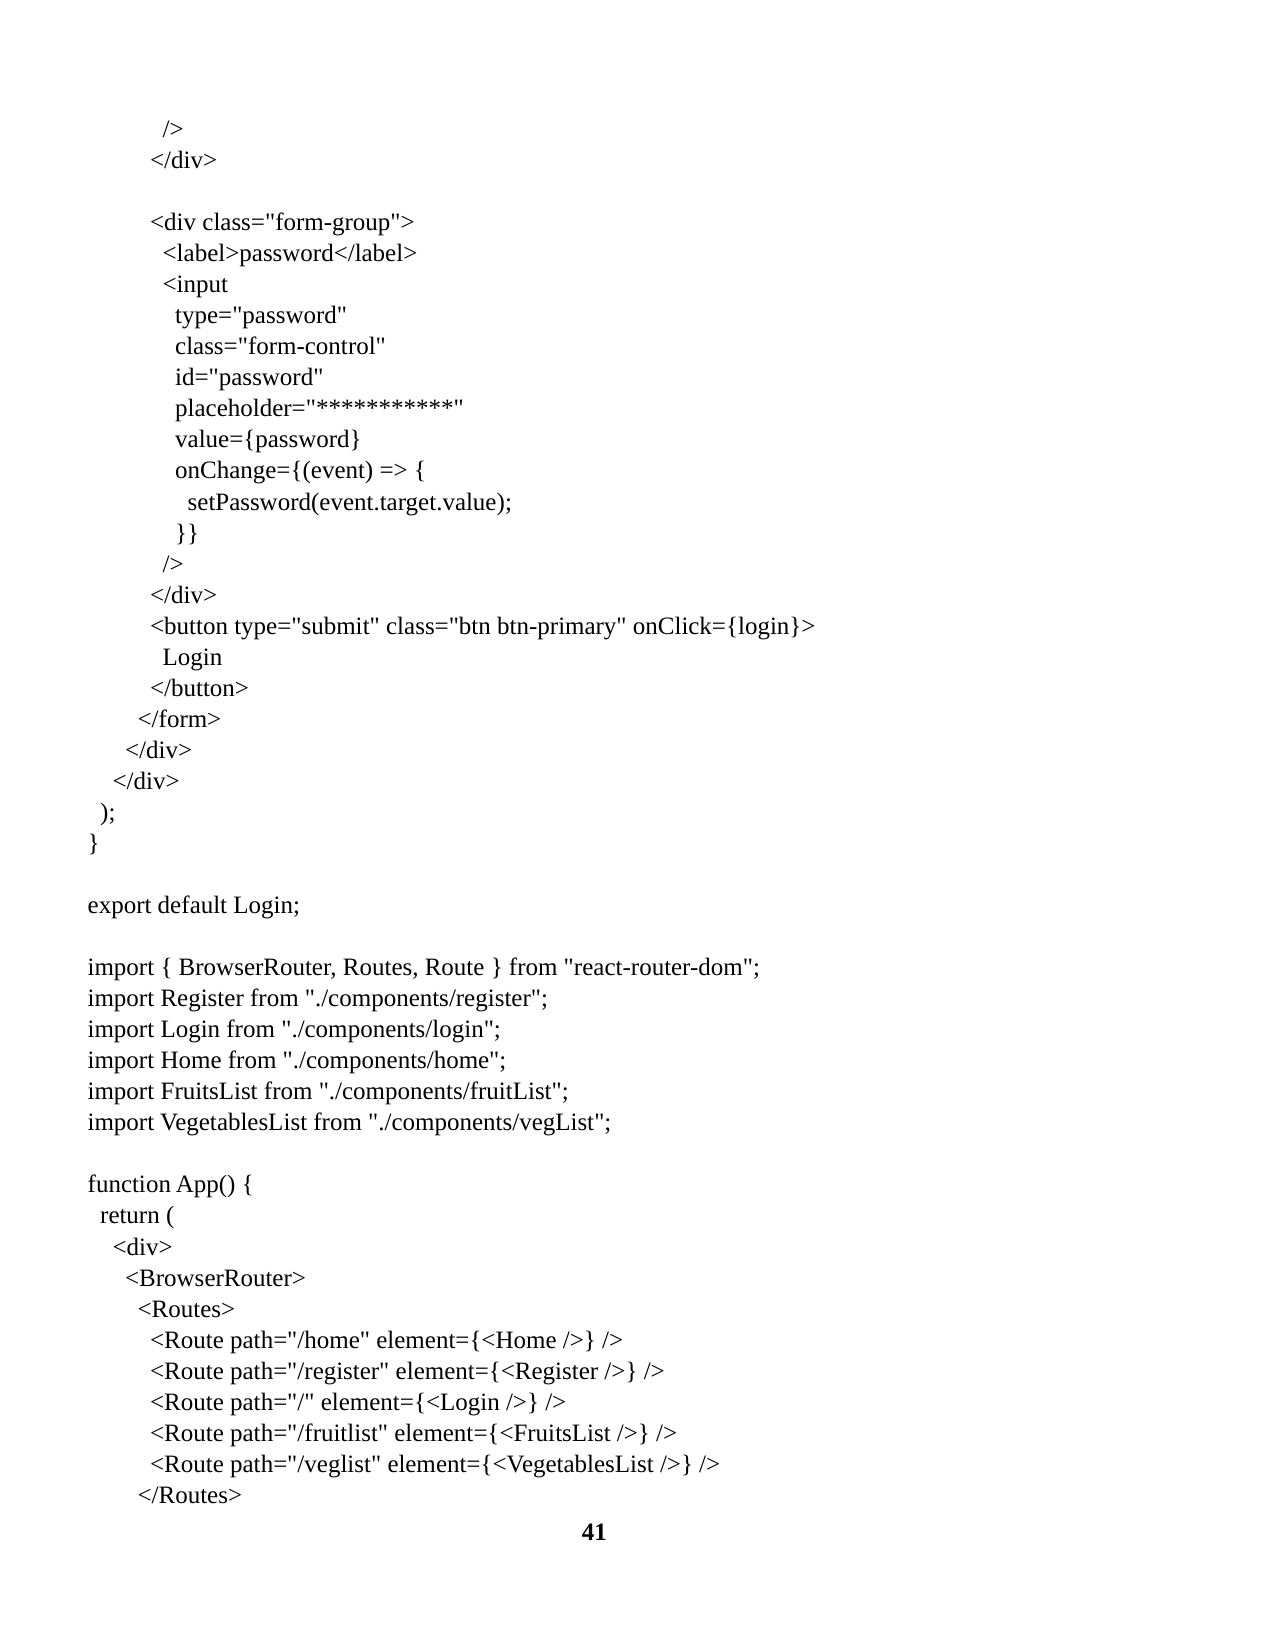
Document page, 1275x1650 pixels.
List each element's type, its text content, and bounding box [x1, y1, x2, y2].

text class="form-control" [87, 331, 1182, 360]
text import { BrowserRouter, Routes, Route } from "react-router-dom"; [87, 952, 1182, 981]
text /> [87, 549, 1182, 577]
text <input [87, 269, 1182, 298]
text <button type="submit" class="btn btn-primary" onClick={login}> [87, 611, 1182, 639]
text import Login from "./components/login"; [87, 1014, 1182, 1043]
text value={password} [87, 424, 1182, 453]
text }} [87, 518, 1182, 546]
text <Route path="/veglist" element={<VegetablesList />} /> [87, 1449, 1182, 1478]
text placeholder="***********" [87, 393, 1182, 422]
text /> [87, 114, 1182, 143]
text import Home from "./components/home"; [87, 1045, 1182, 1074]
text <Route path="/home" element={<Home />} /> [87, 1325, 1182, 1353]
text <Route path="/register" element={<Register />} /> [87, 1356, 1182, 1384]
text <label>password</label> [87, 238, 1182, 267]
text <Route path="/" element={<Login />} /> [87, 1387, 1182, 1416]
text return ( [87, 1201, 1182, 1229]
text </button> [87, 673, 1182, 702]
text import VegetablesList from "./components/vegList"; [87, 1107, 1182, 1136]
text Login [87, 642, 1182, 671]
text <div class="form-group"> [87, 207, 1182, 236]
text <div> [87, 1232, 1182, 1260]
text <BrowserRouter> [87, 1263, 1182, 1291]
text export default Login; [87, 890, 1182, 919]
text function App() { [87, 1169, 1182, 1198]
text setPassword(event.target.value); [87, 487, 1182, 515]
text <Routes> [87, 1294, 1182, 1322]
text onChange={(event) => { [87, 456, 1182, 484]
text </div> [87, 580, 1182, 608]
text import FruitsList from "./components/fruitList"; [87, 1076, 1182, 1105]
text </div> [87, 735, 1182, 764]
text </div> [87, 145, 1182, 174]
text </form> [87, 704, 1182, 733]
text <Route path="/fruitlist" element={<FruitsList />} /> [87, 1418, 1182, 1447]
text import Register from "./components/register"; [87, 983, 1182, 1012]
text </Routes> [87, 1480, 1182, 1509]
text ); [87, 797, 1182, 826]
text id="password" [87, 362, 1182, 391]
text type="password" [87, 300, 1182, 329]
text </div> [87, 766, 1182, 795]
text } [87, 828, 1182, 857]
